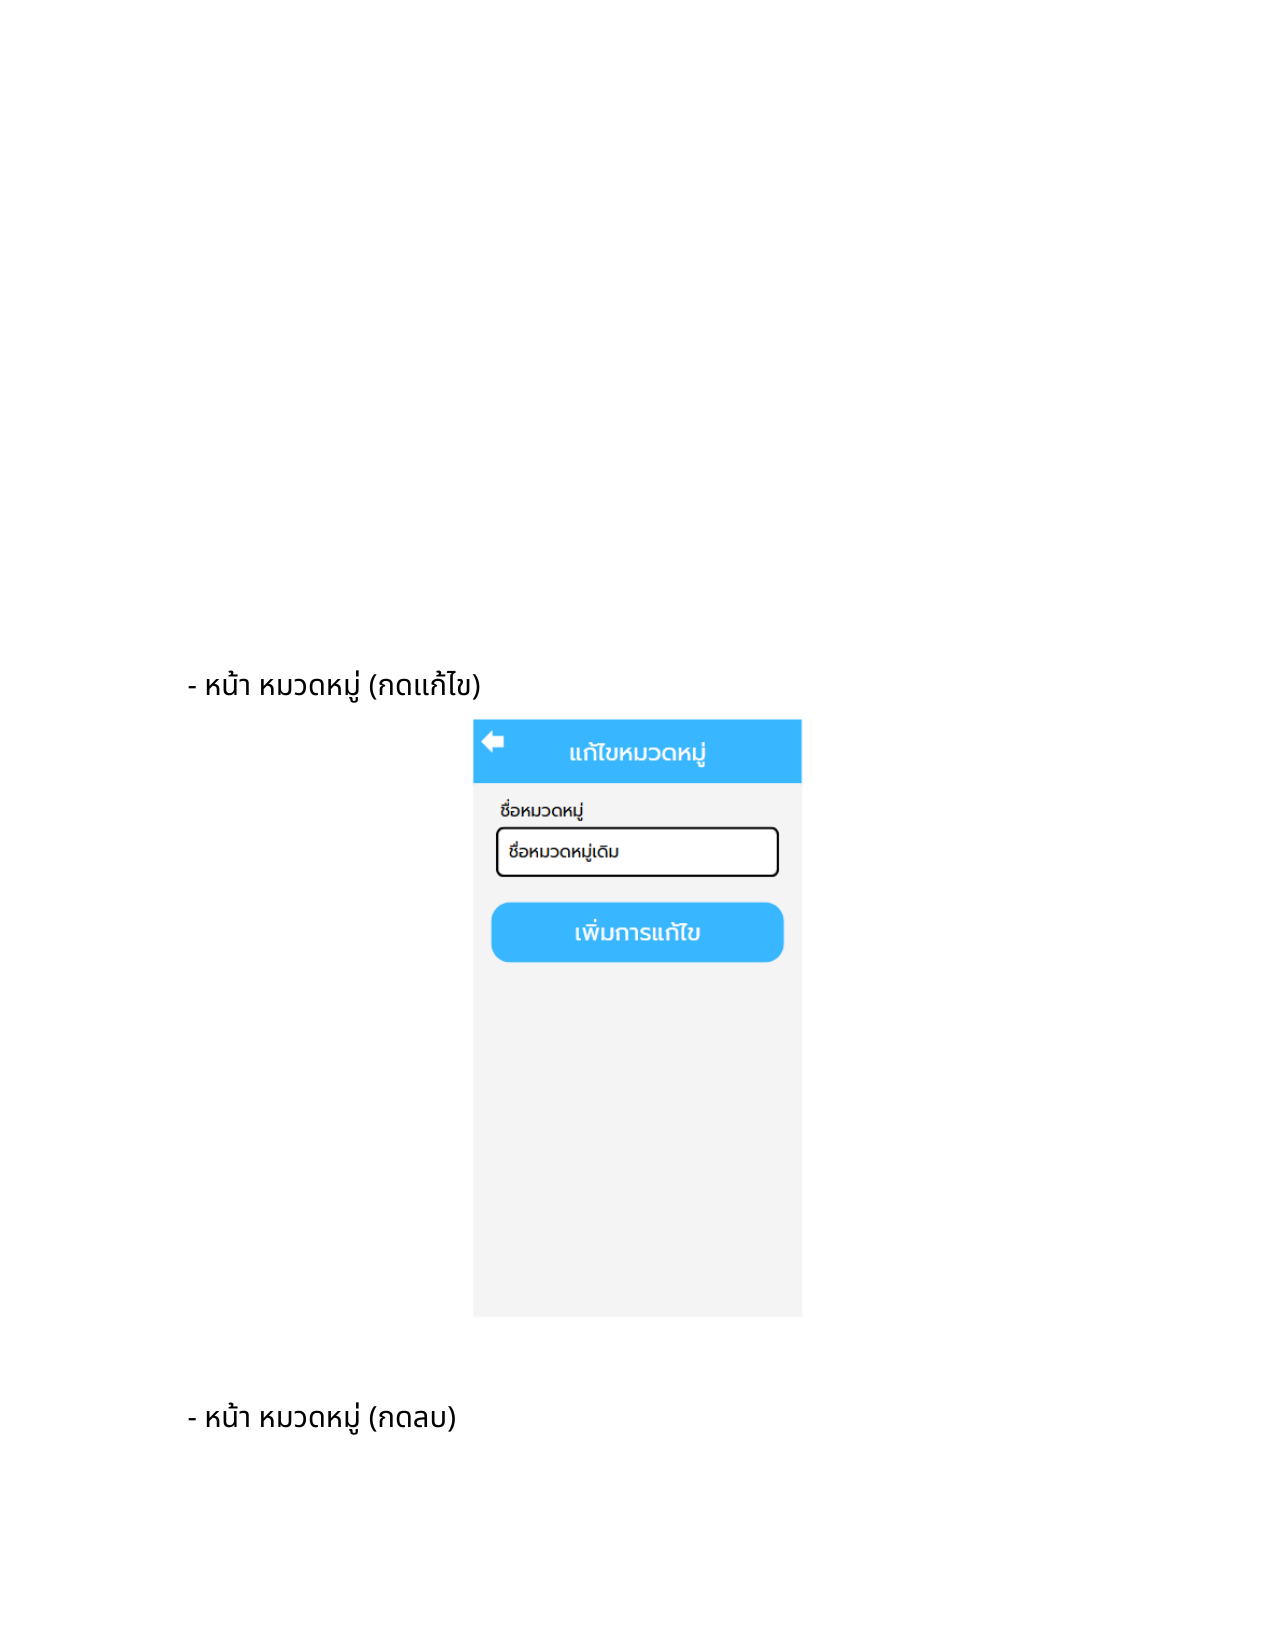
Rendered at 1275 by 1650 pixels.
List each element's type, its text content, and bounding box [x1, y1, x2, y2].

text - หน้า หมวดหมู่ (กดลบ) [187, 1397, 1125, 1441]
picture [467, 712, 808, 1323]
text - หน้า หมวดหมู่ (กดแก้ไข) [187, 664, 1125, 708]
